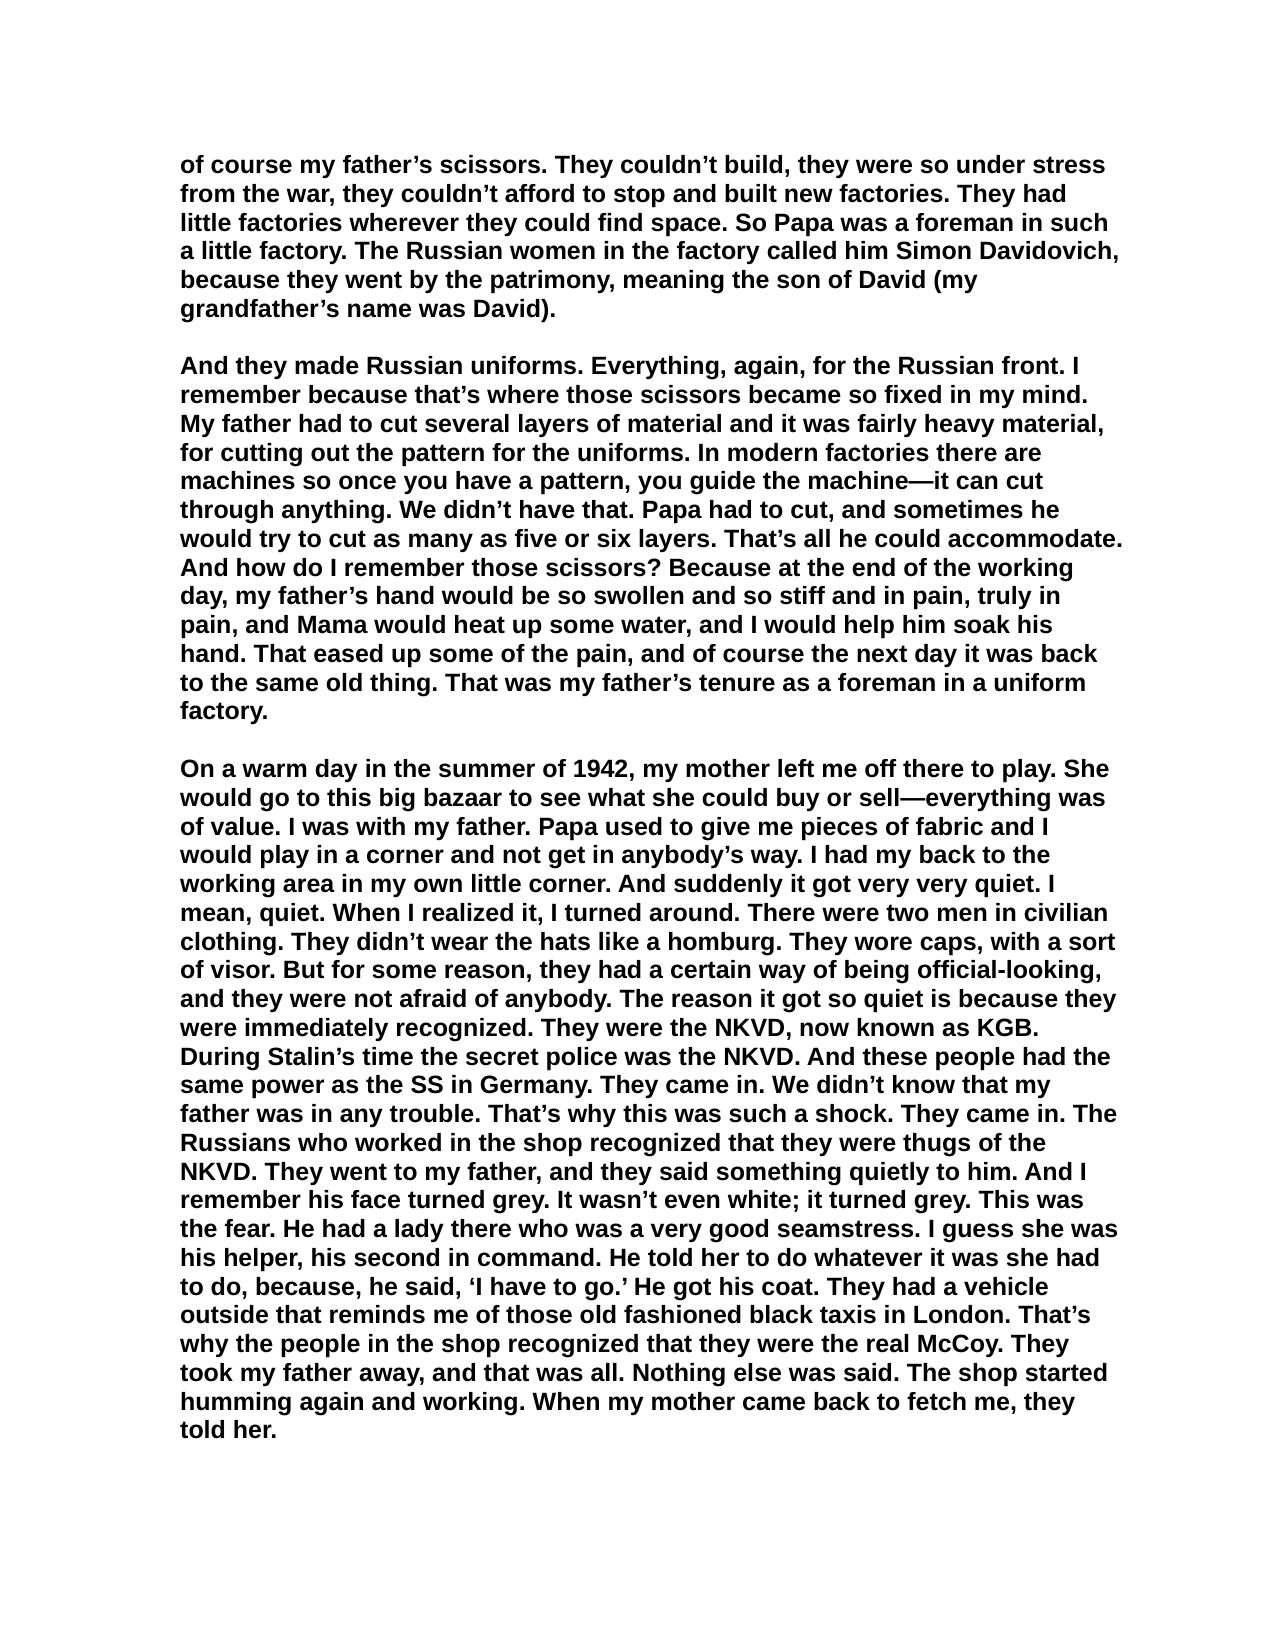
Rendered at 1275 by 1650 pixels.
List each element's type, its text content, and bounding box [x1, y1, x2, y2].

text And they made Russian uniforms. Everything, again, for the Russian front. I remember because that’s where those scissors became so fixed in my mind. My father had to cut several layers of material and it was fairly heavy material, for cutting out the pattern for the uniforms. In modern factories there are machines so once you have a pattern, you guide the machine—it can cut through anything. We didn’t have that. Papa had to cut, and sometimes he would try to cut as many as five or six layers. That’s all he could accommodate. And how do I remember those scissors? Because at the end of the working day, my father’s hand would be so swollen and so stiff and in pain, truly in pain, and Mama would heat up some water, and I would help him soak his hand. That eased up some of the pain, and of course the next day it was back to the same old thing. That was my father’s tenure as a foreman in a uniform factory. [180, 555, 1125, 929]
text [180, 959, 1125, 1476]
text We were in Stalinsk. Papa was immediately given a workroom—perhaps the size of my living room—there were sewing machines and other equipment. And of course my father’s scissors. They couldn’t build, they were so under stress from the war, they couldn’t afford to stop and built new factories. They had little factories wherever they could find space. So Papa was a foreman in such a little factory. The Russian women in the factory called him Simon Davidovich, because they went by the patrimony, meaning the son of David (my grandfather’s name was David). [180, 296, 1125, 526]
